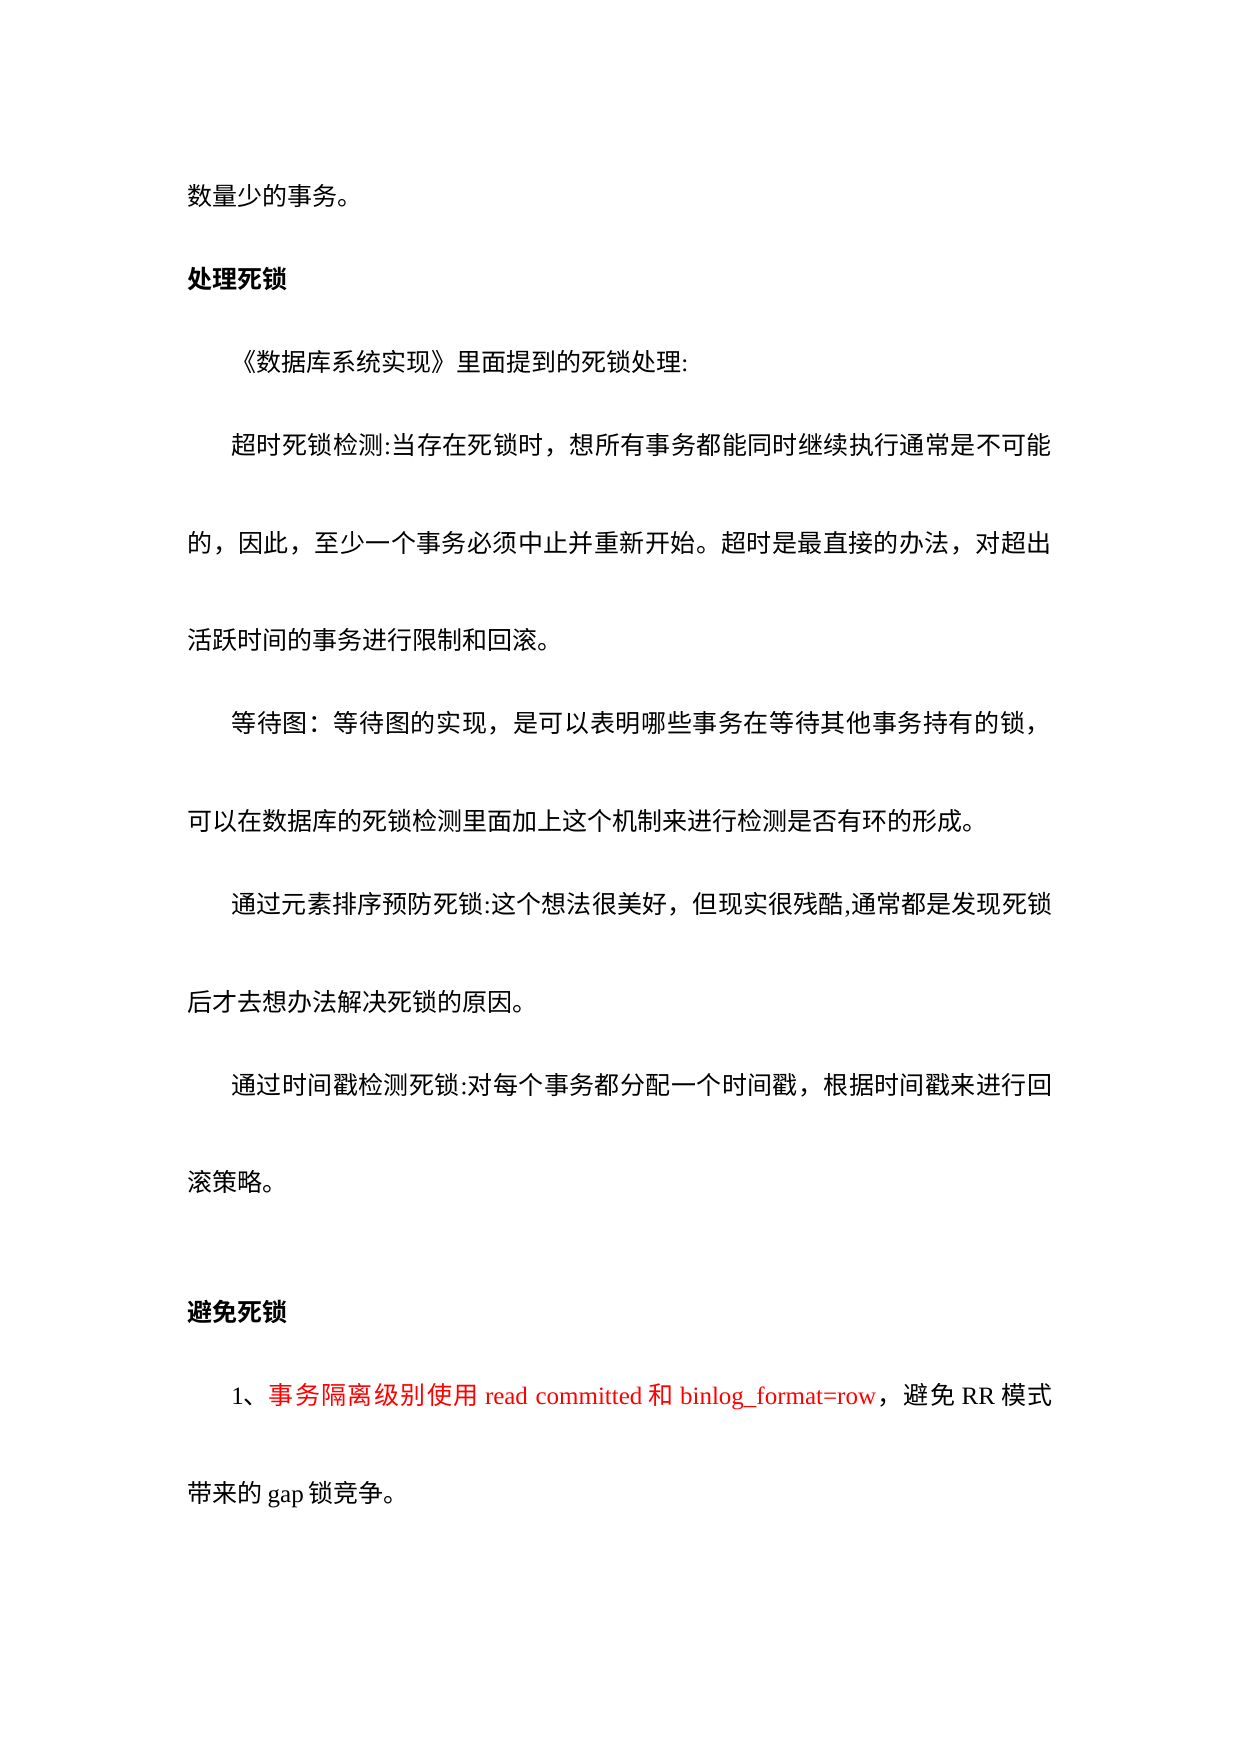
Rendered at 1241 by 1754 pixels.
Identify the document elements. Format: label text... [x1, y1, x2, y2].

text 通过元素排序预防死锁:这个想法很美好，但现实很残酷,通常都是发现死锁后才去想办法解决死锁的原因。 [187, 870, 1053, 1033]
text 超时死锁检测:当存在死锁时，想所有事务都能同时继续执行通常是不可能的，因此，至少一个事务必须中止并重新开始。超时是最直接的办法，对超出活跃时间的事务进行限制和回滚。 [187, 411, 1053, 671]
subtitle 处理死锁 [187, 245, 1053, 310]
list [187, 162, 1053, 227]
text 等待图：等待图的实现，是可以表明哪些事务在等待其他事务持有的锁，可以在数据库的死锁检测里面加上这个机制来进行检测是否有环的形成。 [187, 689, 1053, 852]
text 《数据库系统实现》里面提到的死锁处理: [187, 328, 1053, 393]
text 通过时间戳检测死锁:对每个事务都分配一个时间戳，根据时间戳来进行回滚策略。 [187, 1051, 1053, 1213]
subtitle 避免死锁 [187, 1278, 1053, 1343]
list 事务隔离级别使用read committed和binlog_format=row，避免RR模式带来的gap锁竞争。 [187, 1361, 1053, 1524]
